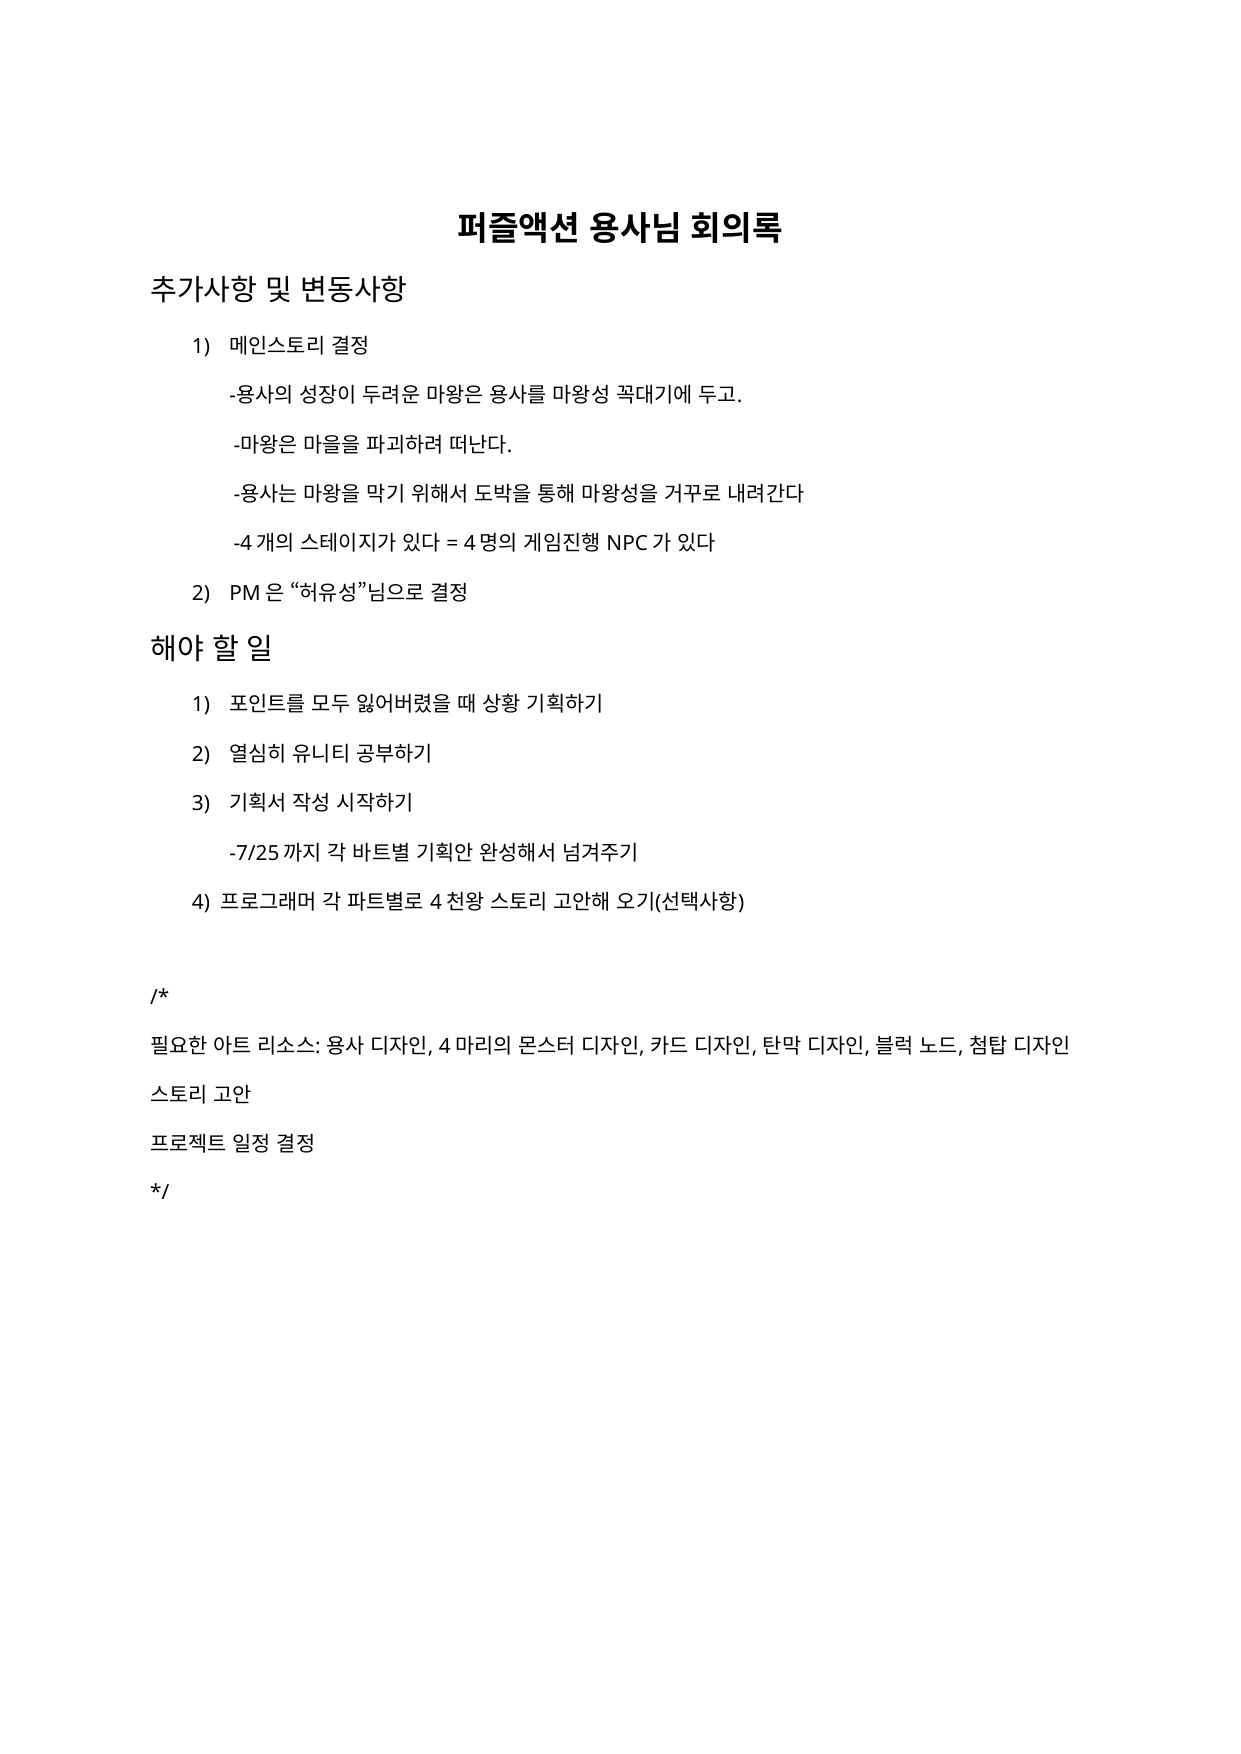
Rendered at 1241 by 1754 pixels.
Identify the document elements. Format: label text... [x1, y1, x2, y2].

list 열심히 유니티 공부하기 [192, 737, 1090, 767]
text /* [150, 982, 1090, 1010]
text 필요한 아트 리소스: 용사 디자인, 4마리의 몬스터 디자인, 카드 디자인, 탄막 디자인, 블럭 노드, 첨탑 디자인 [150, 1029, 1090, 1059]
text -용사는 마왕을 막기 위해서 도박을 통해 마왕성을 거꾸로 내려간다 [150, 477, 1090, 507]
subtitle 해야 할 일 [150, 625, 1090, 668]
list PM은 “허유성”님으로 결정 [192, 576, 1090, 606]
text -7/25까지 각 바트별 기획안 완성해서 넘겨주기 [229, 836, 1090, 866]
text -마왕은 마을을 파괴하려 떠난다. [188, 428, 1090, 458]
title 퍼즐액션 용사님 회의록 [150, 202, 1090, 250]
list 기획서 작성 시작하기 [192, 786, 1090, 817]
text 프로젝트 일정 결정 [150, 1128, 1090, 1158]
subtitle 추가사항 및 변동사항 [150, 267, 1090, 309]
text -4개의 스테이지가 있다 = 4명의 게임진행 NPC가 있다 [150, 527, 1090, 557]
list 메인스토리 결정 [192, 329, 1090, 359]
text */ [150, 1177, 1090, 1205]
text -용사의 성장이 두려운 마왕은 용사를 마왕성 꼭대기에 두고. [150, 378, 1090, 409]
text 4) 프로그래머 각 파트별로 4천왕 스토리 고안해 오기(선택사항) [192, 885, 1090, 915]
list 포인트를 모두 잃어버렸을 때 상황 기획하기 [192, 688, 1090, 718]
text 스토리 고안 [150, 1078, 1090, 1109]
